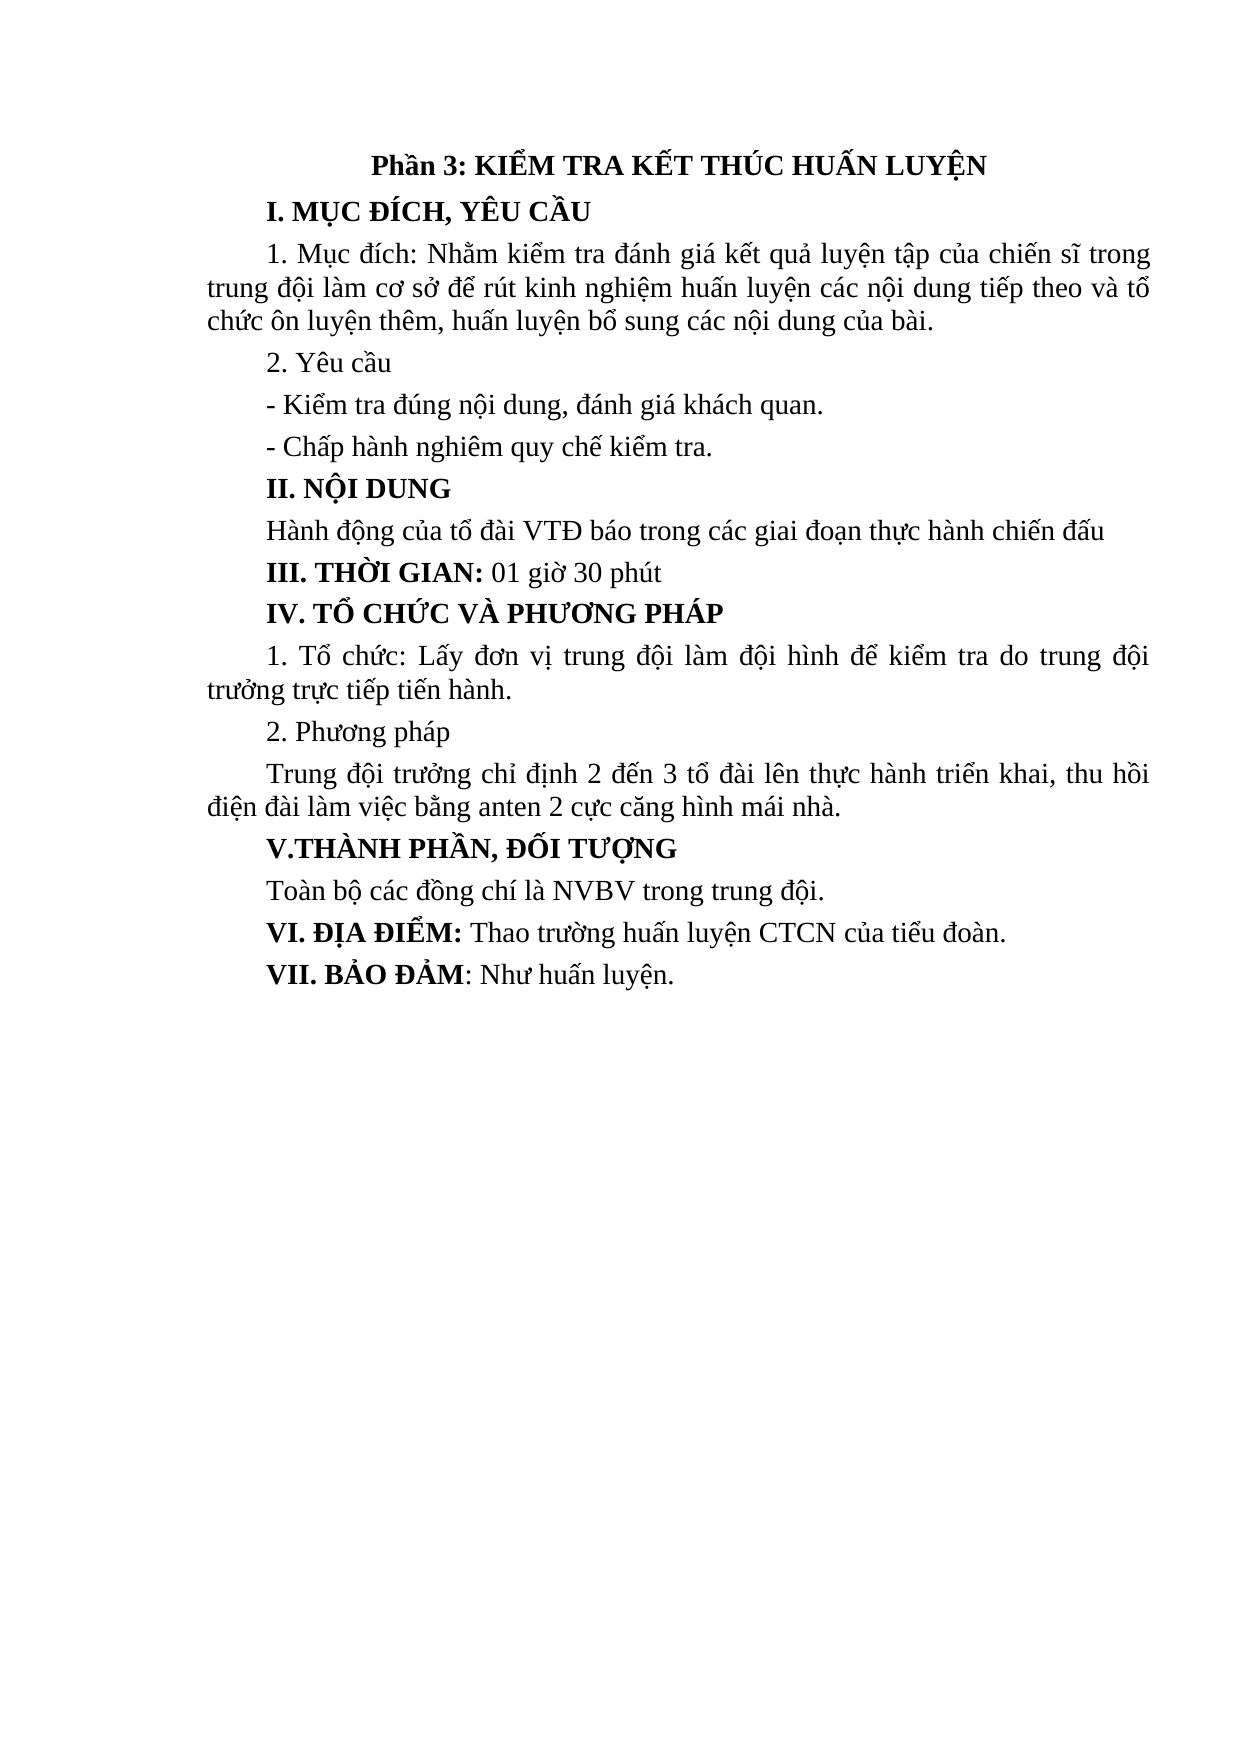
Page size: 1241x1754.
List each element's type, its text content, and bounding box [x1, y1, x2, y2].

text III. THỜI GIAN: 01 giờ 30 phút [207, 555, 1152, 588]
text - Kiểm tra đúng nội dung, đánh giá khách quan. [207, 387, 1152, 421]
text Toàn bộ các đồng chí là NVBV trong trung đội. [207, 873, 1152, 907]
text - Chấp hành nghiêm quy chế kiểm tra. [207, 429, 1152, 463]
text V.THÀNH PHẦN, ĐỐI TƯỢNG [207, 831, 1152, 865]
text II. NỘI DUNG [207, 471, 1152, 504]
text Trung đội trưởng chỉ định 2 đến 3 tổ đài lên thực hành triển khai, thu hồi điện đài làm việc bằng anten 2 cực căng hình mái nhà. [207, 756, 1152, 823]
text 1. Mục đích: Nhằm kiểm tra đánh giá kết quả luyện tập của chiến sĩ trong trung đội làm cơ sở để rút kinh nghiệm huấn luyện các nội dung tiếp theo và tổ chức ôn luyện thêm, huấn luyện bổ sung các nội dung của bài. [207, 236, 1152, 337]
text VII. BẢO ĐẢM: Như huấn luyện. [207, 957, 1152, 990]
text VI. ĐỊA ĐIỂM: Thao trường huấn luyện CTCN của tiểu đoàn. [207, 915, 1152, 948]
text Hành động của tổ đài VTĐ báo trong các giai đoạn thực hành chiến đấu [207, 513, 1152, 546]
text I. MỤC ĐÍCH, YÊU CẦU [207, 194, 1152, 228]
text Phần 3: KIỂM TRA KẾT THÚC HUẤN LUYỆN [207, 148, 1152, 181]
text IV. TỔ CHỨC VÀ PHƯƠNG PHÁP [207, 597, 1152, 630]
text 1. Tổ chức: Lấy đơn vị trung đội làm đội hình để kiểm tra do trung đội trưởng trực tiếp tiến hành. [207, 638, 1152, 706]
text 2. Phương pháp [207, 714, 1152, 747]
text 2. Yêu cầu [207, 345, 1152, 379]
